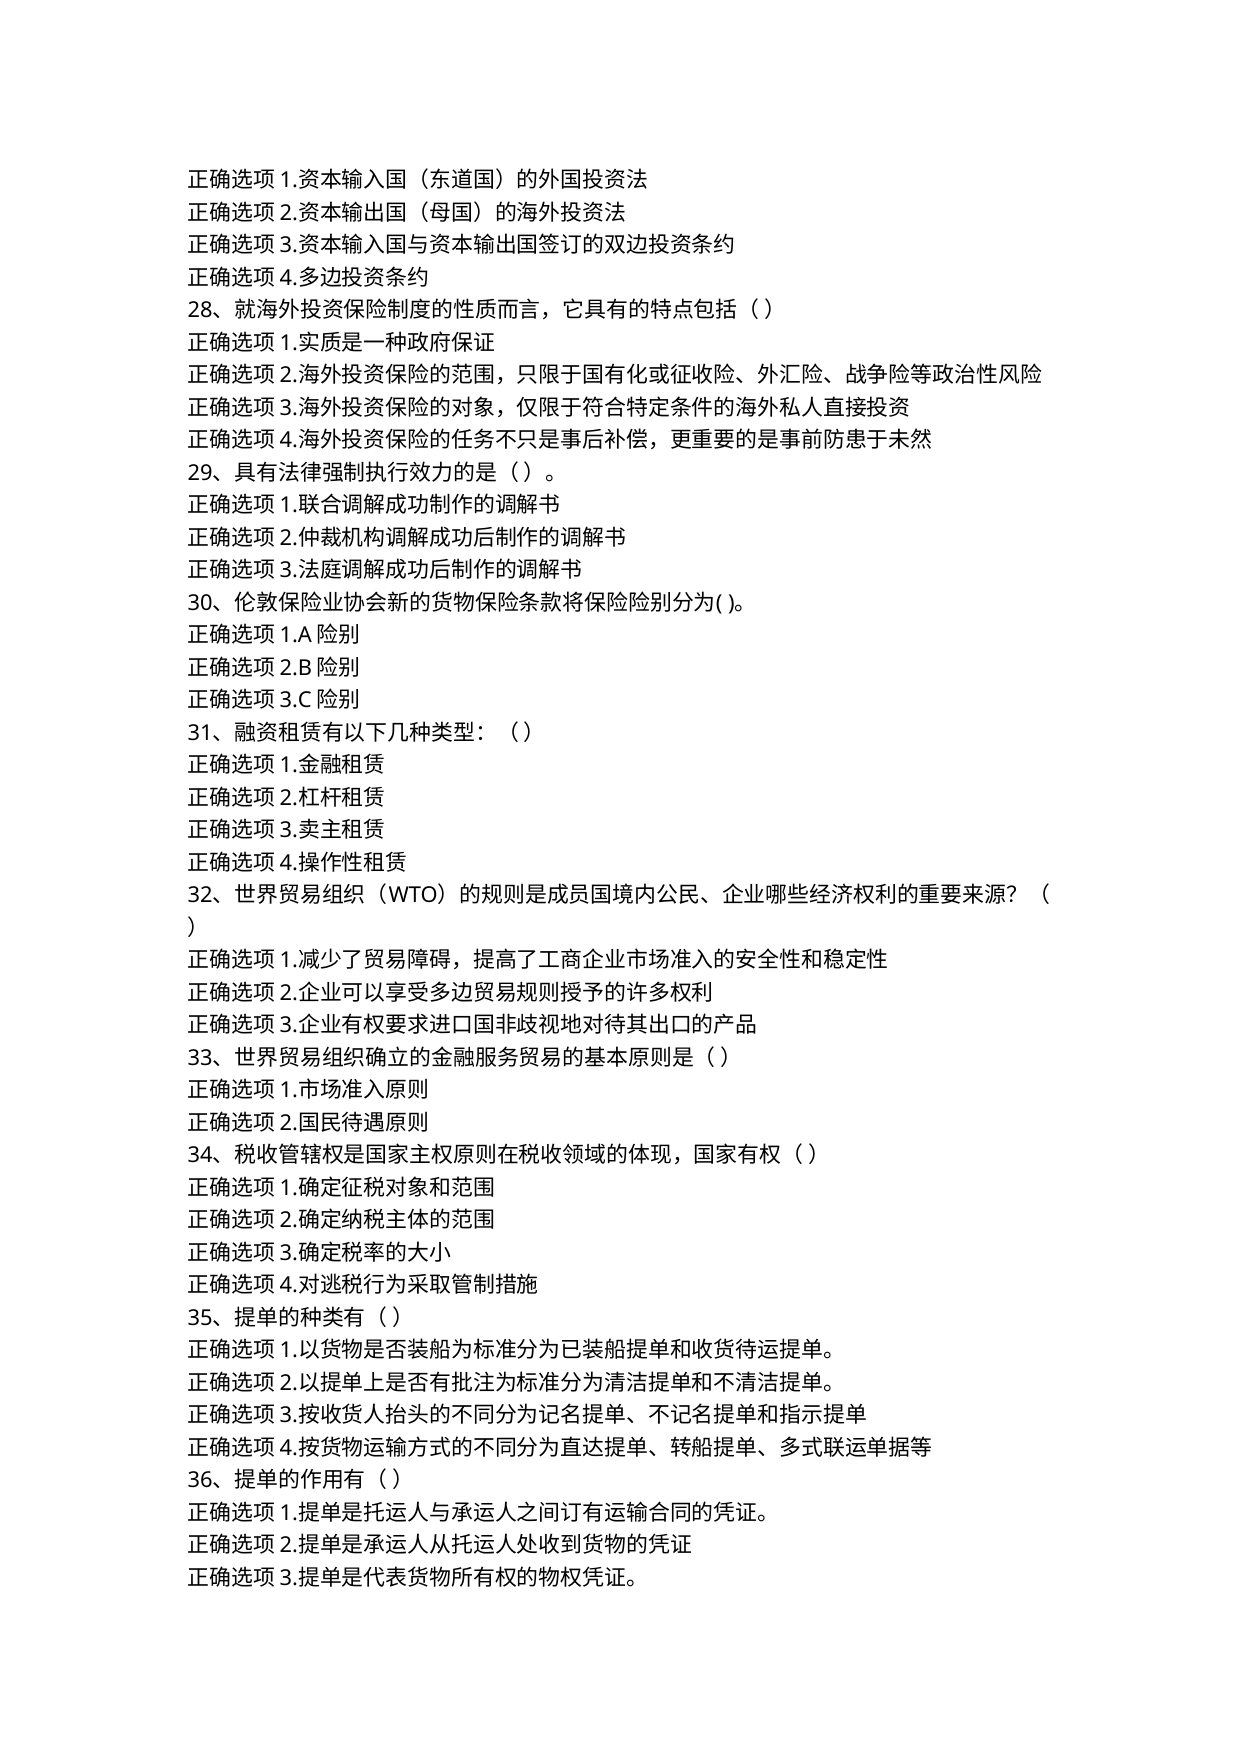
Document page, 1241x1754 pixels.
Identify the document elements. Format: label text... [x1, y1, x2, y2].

text 33、世界贸易组织确立的金融服务贸易的基本原则是（ ） [187, 1039, 1053, 1072]
text 36、提单的作用有（ ） [187, 1462, 1053, 1494]
text 正确选项3.C险别 [187, 682, 1053, 714]
text 正确选项4.操作性租赁 [187, 844, 1053, 877]
text 正确选项1.以货物是否装船为标准分为已装船提单和收货待运提单。 [187, 1332, 1053, 1364]
text 正确选项2.提单是承运人从托运人处收到货物的凭证 [187, 1527, 1053, 1559]
text 正确选项2.企业可以享受多边贸易规则授予的许多权利 [187, 974, 1053, 1007]
text 正确选项3.海外投资保险的对象，仅限于符合特定条件的海外私人直接投资 [187, 389, 1053, 422]
text 正确选项2.B险别 [187, 649, 1053, 682]
text 32、世界贸易组织（WTO）的规则是成员国境内公民、企业哪些经济权利的重要来源？（ ） [187, 877, 1053, 942]
text 正确选项1.减少了贸易障碍，提高了工商企业市场准入的安全性和稳定性 [187, 942, 1053, 974]
text 正确选项3.提单是代表货物所有权的物权凭证。 [187, 1559, 1053, 1592]
text 正确选项2.国民待遇原则 [187, 1104, 1053, 1137]
text 正确选项3.企业有权要求进口国非歧视地对待其出口的产品 [187, 1007, 1053, 1039]
text 正确选项2.仲裁机构调解成功后制作的调解书 [187, 519, 1053, 552]
text 正确选项4.对逃税行为采取管制措施 [187, 1267, 1053, 1299]
text 正确选项3.法庭调解成功后制作的调解书 [187, 552, 1053, 584]
text 正确选项3.确定税率的大小 [187, 1234, 1053, 1267]
text 正确选项2.以提单上是否有批注为标准分为清洁提单和不清洁提单。 [187, 1364, 1053, 1397]
text 正确选项2.杠杆租赁 [187, 779, 1053, 812]
text 28、就海外投资保险制度的性质而言，它具有的特点包括（ ） [187, 292, 1053, 324]
text 正确选项1.A险别 [187, 617, 1053, 649]
text 正确选项3.卖主租赁 [187, 812, 1053, 844]
text 正确选项4.按货物运输方式的不同分为直达提单、转船提单、多式联运单据等 [187, 1429, 1053, 1462]
text 正确选项1.提单是托运人与承运人之间订有运输合同的凭证。 [187, 1494, 1053, 1527]
text 正确选项1.市场准入原则 [187, 1072, 1053, 1104]
text 正确选项4.海外投资保险的任务不只是事后补偿，更重要的是事前防患于未然 [187, 422, 1053, 454]
text 正确选项4.多边投资条约 [187, 259, 1053, 292]
text 正确选项3.按收货人抬头的不同分为记名提单、不记名提单和指示提单 [187, 1397, 1053, 1429]
text 正确选项2.海外投资保险的范围，只限于国有化或征收险、外汇险、战争险等政治性风险 [187, 357, 1053, 389]
text 正确选项2.资本输出国（母国）的海外投资法 [187, 194, 1053, 227]
text 正确选项1.金融租赁 [187, 747, 1053, 779]
text 29、具有法律强制执行效力的是（ ）。 [187, 454, 1053, 487]
text 31、融资租赁有以下几种类型：（ ） [187, 714, 1053, 747]
text 正确选项3.资本输入国与资本输出国签订的双边投资条约 [187, 227, 1053, 259]
text 正确选项1.实质是一种政府保证 [187, 324, 1053, 357]
text 34、税收管辖权是国家主权原则在税收领域的体现，国家有权（ ） [187, 1137, 1053, 1169]
text 正确选项1.联合调解成功制作的调解书 [187, 487, 1053, 519]
text 正确选项1.资本输入国（东道国）的外国投资法 [187, 162, 1053, 194]
text 正确选项2.确定纳税主体的范围 [187, 1202, 1053, 1234]
text 30、伦敦保险业协会新的货物保险条款将保险险别分为( )。 [187, 584, 1053, 617]
text 35、提单的种类有（ ） [187, 1299, 1053, 1332]
text 正确选项1.确定征税对象和范围 [187, 1169, 1053, 1202]
